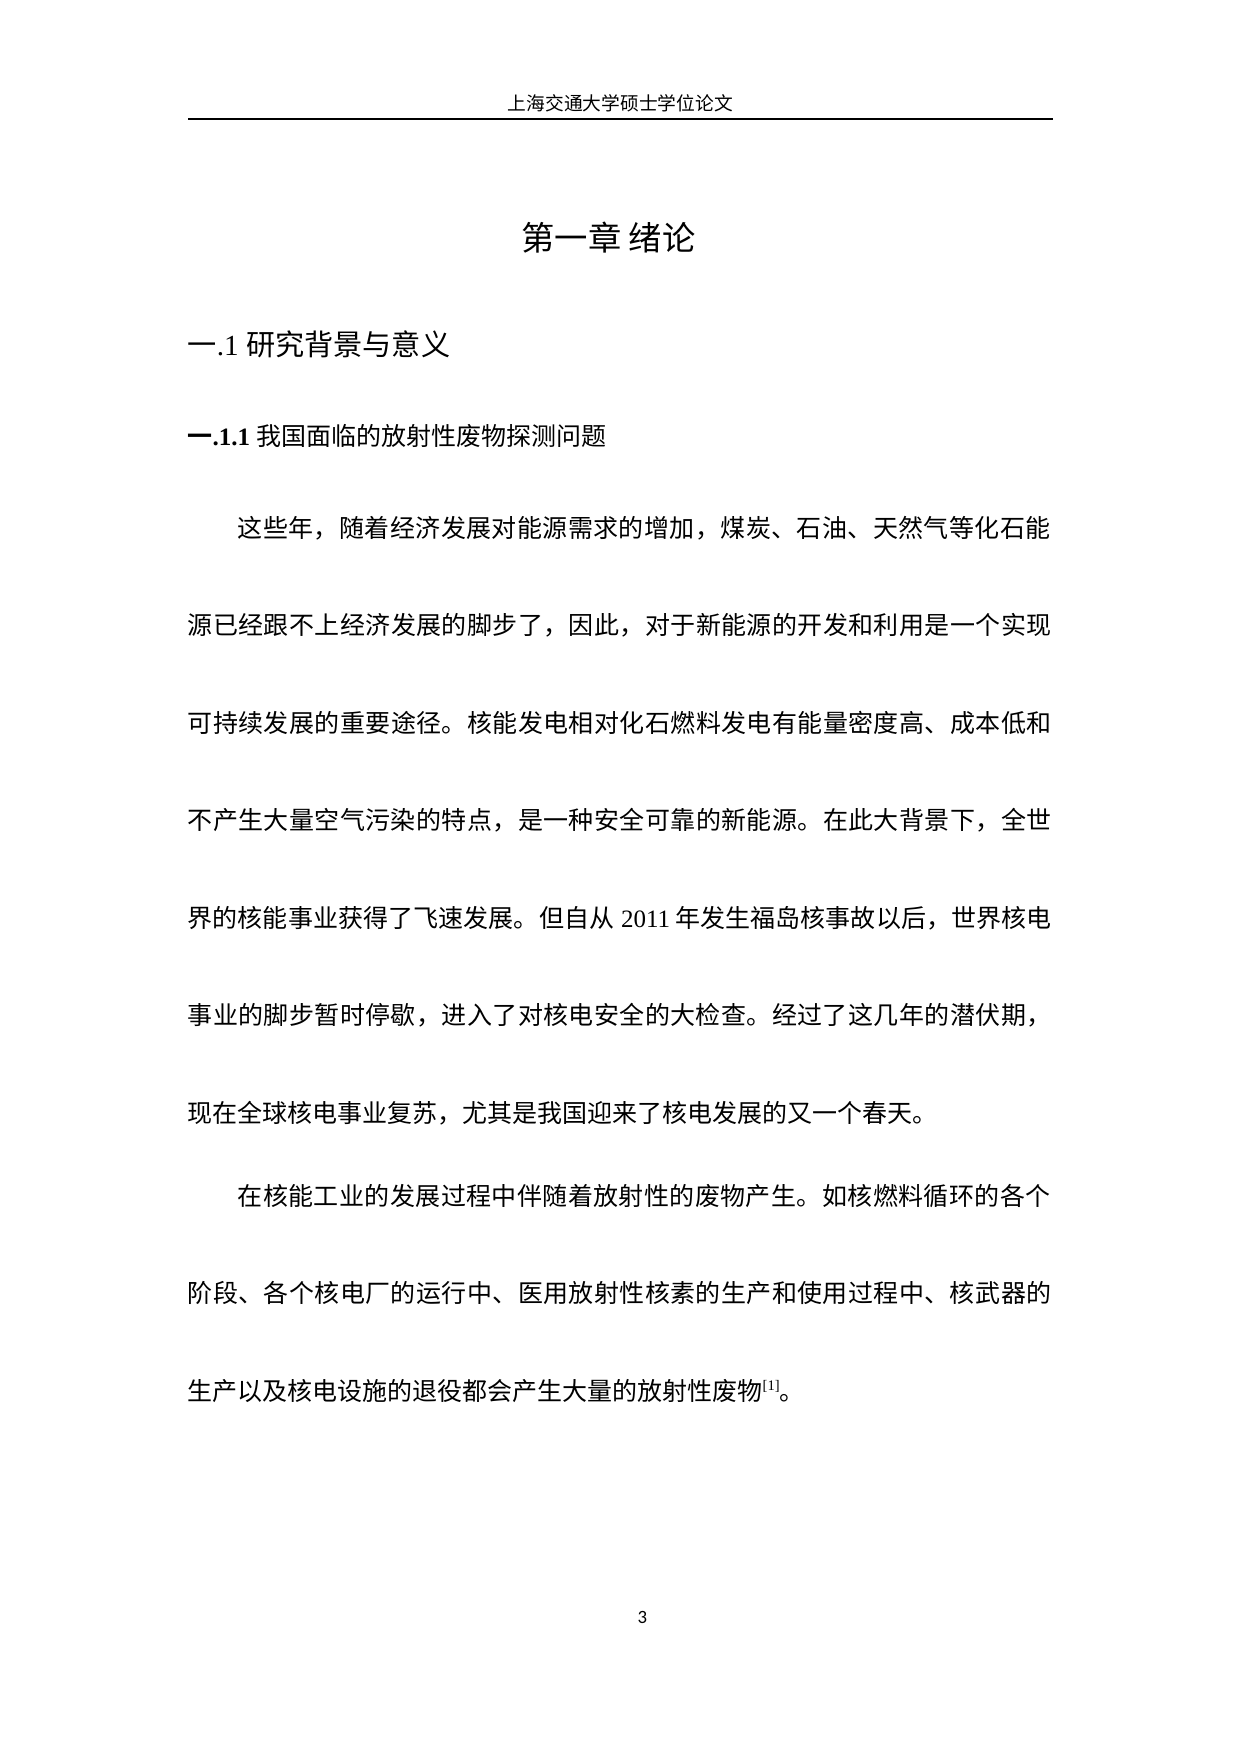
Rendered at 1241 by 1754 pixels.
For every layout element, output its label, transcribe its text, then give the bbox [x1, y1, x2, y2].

text 在核能工业的发展过程中伴随着放射性的废物产生。如核燃料循环的各个阶段、各个核电厂的运行中、医用放射性核素的生产和使用过程中、核武器的生产以及核电设施的退役都会产生大量的放射性废物[1]。 [187, 1162, 1053, 1422]
subtitle 我国面临的放射性废物探测问题 [187, 402, 1053, 467]
subtitle 研究背景与意义 [187, 310, 1053, 375]
subtitle 绪论 [218, 203, 1053, 268]
text 这些年，随着经济发展对能源需求的增加，煤炭、石油、天然气等化石能源已经跟不上经济发展的脚步了，因此，对于新能源的开发和利用是一个实现可持续发展的重要途径。核能发电相对化石燃料发电有能量密度高、成本低和不产生大量空气污染的特点，是一种安全可靠的新能源。在此大背景下，全世界的核能事业获得了飞速发展。但自从2011年发生福岛核事故以后，世界核电事业的脚步暂时停歇，进入了对核电安全的大检查。经过了这几年的潜伏期，现在全球核电事业复苏，尤其是我国迎来了核电发展的又一个春天。 [187, 494, 1053, 1144]
